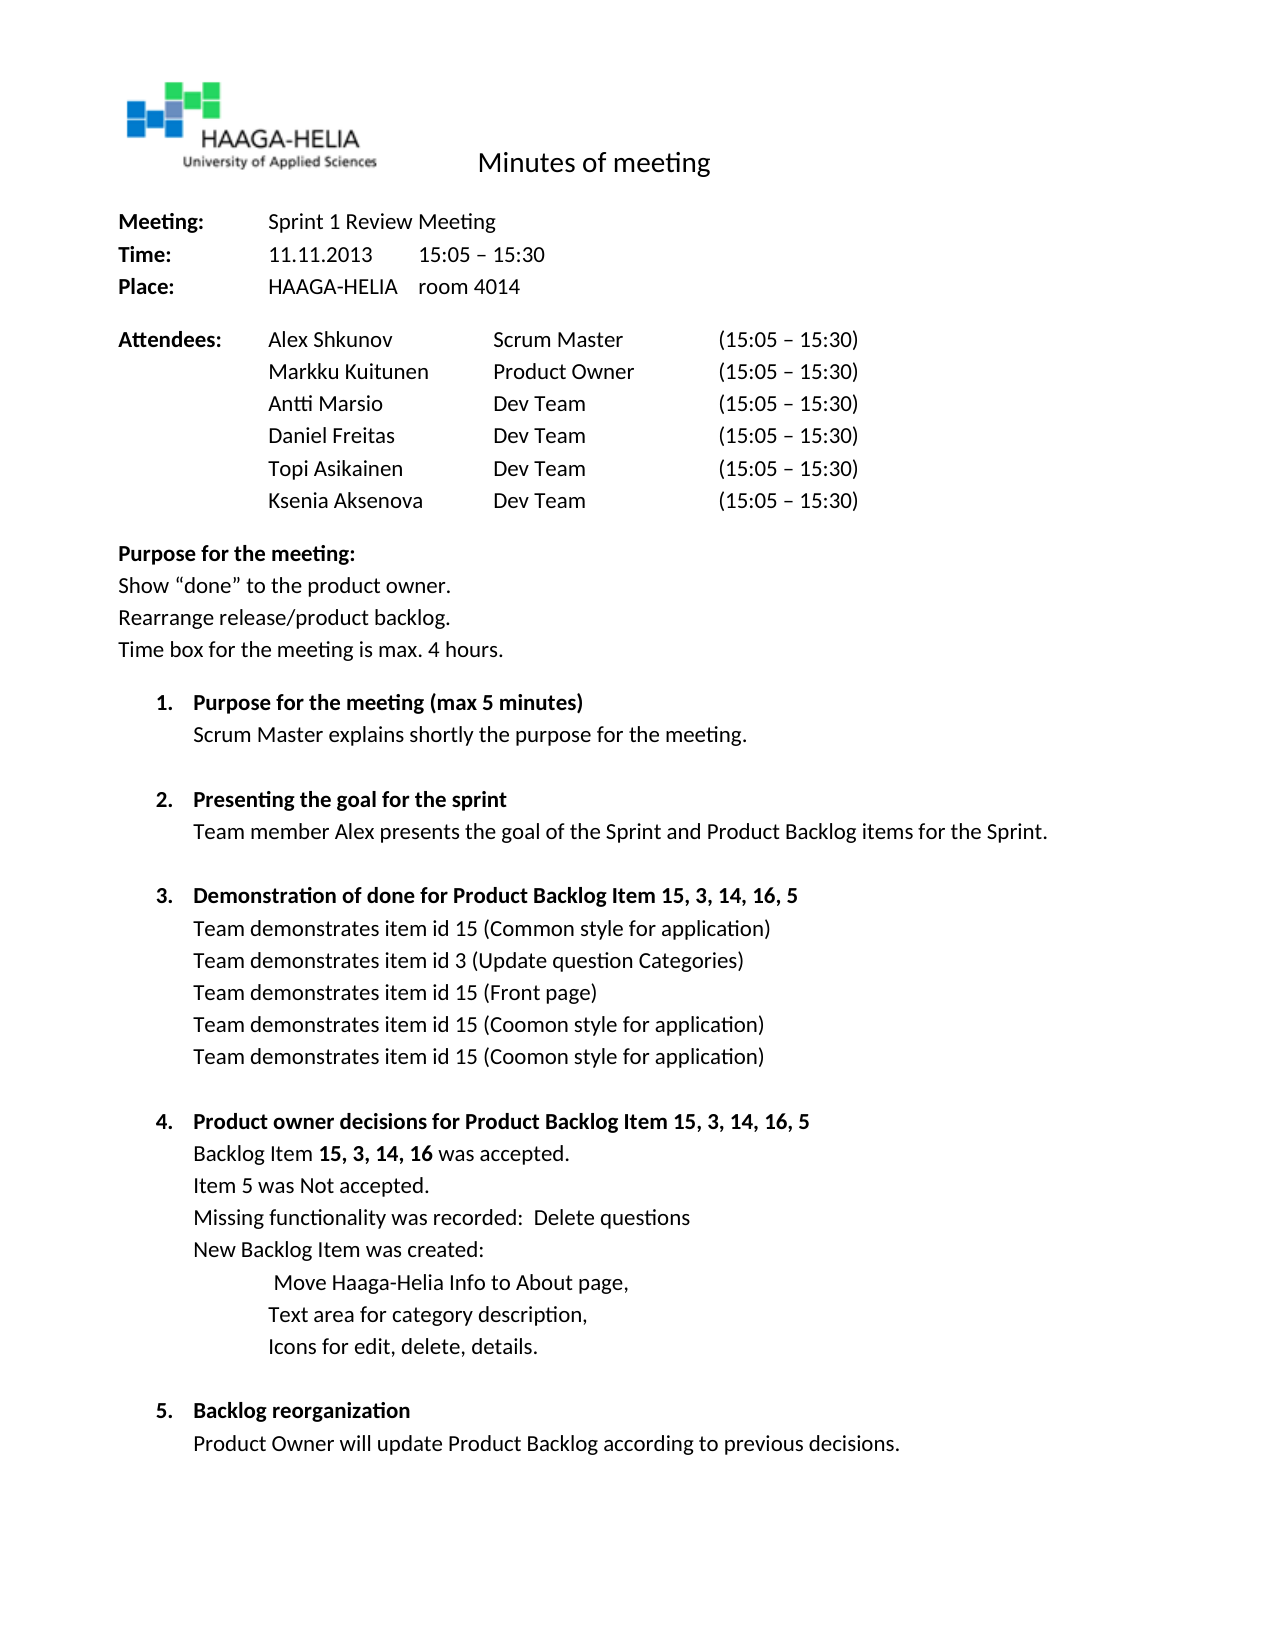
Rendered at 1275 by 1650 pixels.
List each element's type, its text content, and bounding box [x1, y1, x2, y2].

list Backlog Item 15, 3, 14, 16 was accepted. [193, 1139, 1157, 1167]
list Icons for edit, delete, details. [193, 1332, 1157, 1360]
list Product Owner will update Product Backlog according to previous decisions. [193, 1429, 1157, 1457]
list Text area for category description, [193, 1300, 1157, 1328]
list Demonstration of done for Product Backlog Item 15, 3, 14, 16, 5 [156, 882, 1157, 909]
text Meeting: Sprint 1 Review Meeting Time: 11.11.2013 15:05 – 15:30 Place: HAAGA-HELIA room 4014 [118, 207, 1157, 300]
list Team demonstrates item id 15 (Front page) [193, 978, 1157, 1006]
list Team member Alex presents the goal of the Sprint and Product Backlog items for the Sprint. [193, 817, 1157, 845]
list Team demonstrates item id 15 (Common style for application) [193, 914, 1157, 942]
list Product owner decisions for Product Backlog Item 15, 3, 14, 16, 5 [156, 1107, 1157, 1135]
list Presenting the goal for the sprint [156, 785, 1157, 813]
text Attendees: Alex Shkunov Scrum Master (15:05 – 15:30) Markku Kuitunen Product Owner (15:05 – 15:30) Antti Marsio Dev Team (15:05 – 15:30) Daniel Freitas Dev Team (15:05 – 15:30) Topi Asikainen Dev Team (15:05 – 15:30) Ksenia Aksenova Dev Team (15:05 – 15:30) [118, 325, 1157, 514]
list Move Haaga-Helia Info to About page, [193, 1268, 1157, 1296]
picture [118, 73, 386, 173]
list Backlog reorganization [156, 1397, 1157, 1424]
list Item 5 was Not accepted. Missing functionality was recorded: Delete questions New Backlog Item was created: [193, 1171, 1157, 1264]
list Scrum Master explains shortly the purpose for the meeting. [193, 721, 1157, 749]
list Team demonstrates item id 15 (Coomon style for application) [193, 1010, 1157, 1038]
list Team demonstrates item id 15 (Coomon style for application) [193, 1042, 1157, 1071]
text Purpose for the meeting: Show “done” to the product owner. Rearrange release/product backlog. Time box for the meeting is max. 4 hours. [118, 539, 1157, 663]
list Purpose for the meeting (max 5 minutes) [156, 688, 1157, 716]
list Team demonstrates item id 3 (Update question Categories) [193, 946, 1157, 974]
